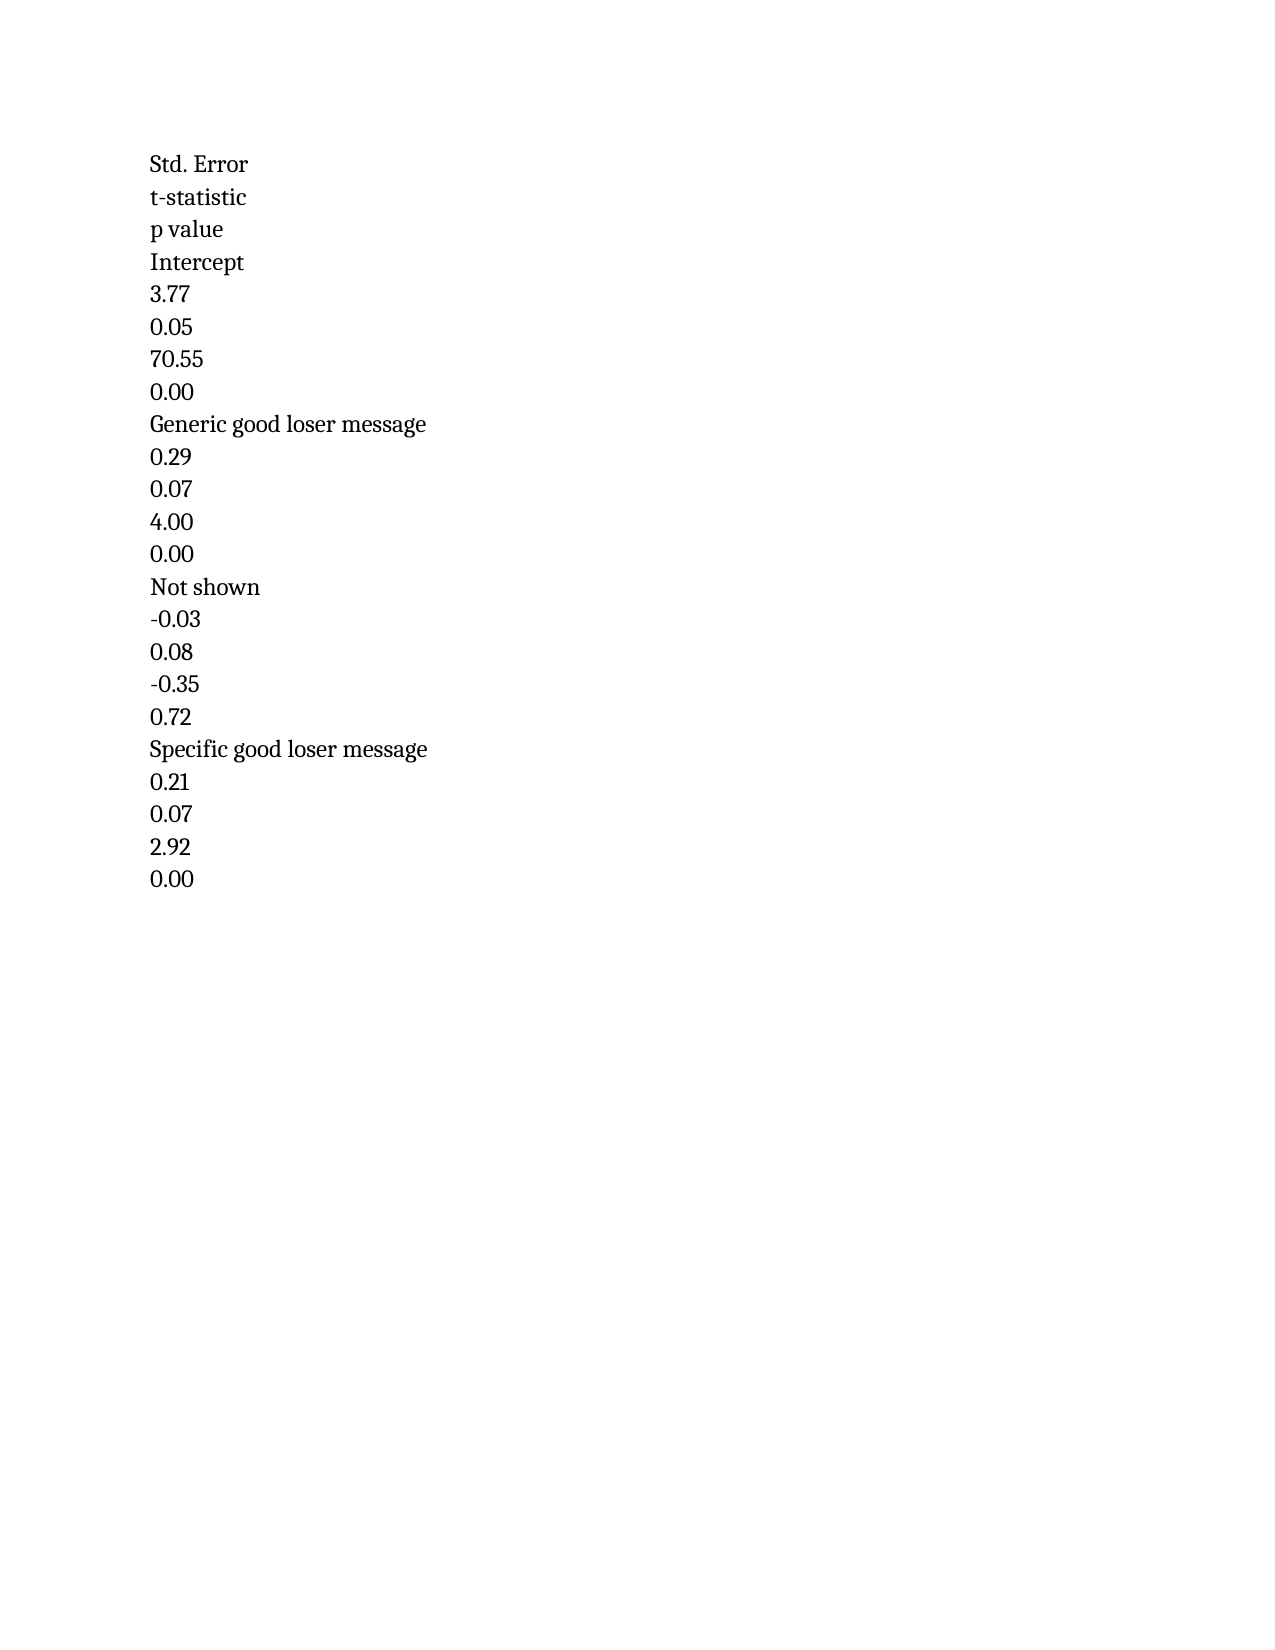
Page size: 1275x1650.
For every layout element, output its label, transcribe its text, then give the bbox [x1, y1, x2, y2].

text Specific good loser message [150, 735, 1125, 764]
text Intercept [150, 247, 1125, 276]
text 3.77 [150, 280, 1125, 309]
text 2.92 [150, 832, 1125, 861]
text 70.55 [150, 345, 1125, 374]
text 0.07 [150, 800, 1125, 829]
text 0.00 [150, 540, 1125, 569]
text 0.21 [150, 767, 1125, 796]
text Generic good loser message [150, 410, 1125, 439]
text -0.35 [150, 670, 1125, 699]
text 0.72 [150, 702, 1125, 731]
text t-statistic [150, 182, 1125, 211]
text Not shown [150, 572, 1125, 601]
text 4.00 [150, 507, 1125, 536]
text 0.00 [150, 865, 1125, 894]
text 0.08 [150, 637, 1125, 666]
text p value [150, 215, 1125, 244]
text 0.29 [150, 442, 1125, 471]
text 0.07 [150, 475, 1125, 504]
text 0.00 [150, 377, 1125, 406]
text -0.03 [150, 605, 1125, 634]
text Std. Error [150, 150, 1125, 179]
text 0.05 [150, 312, 1125, 341]
